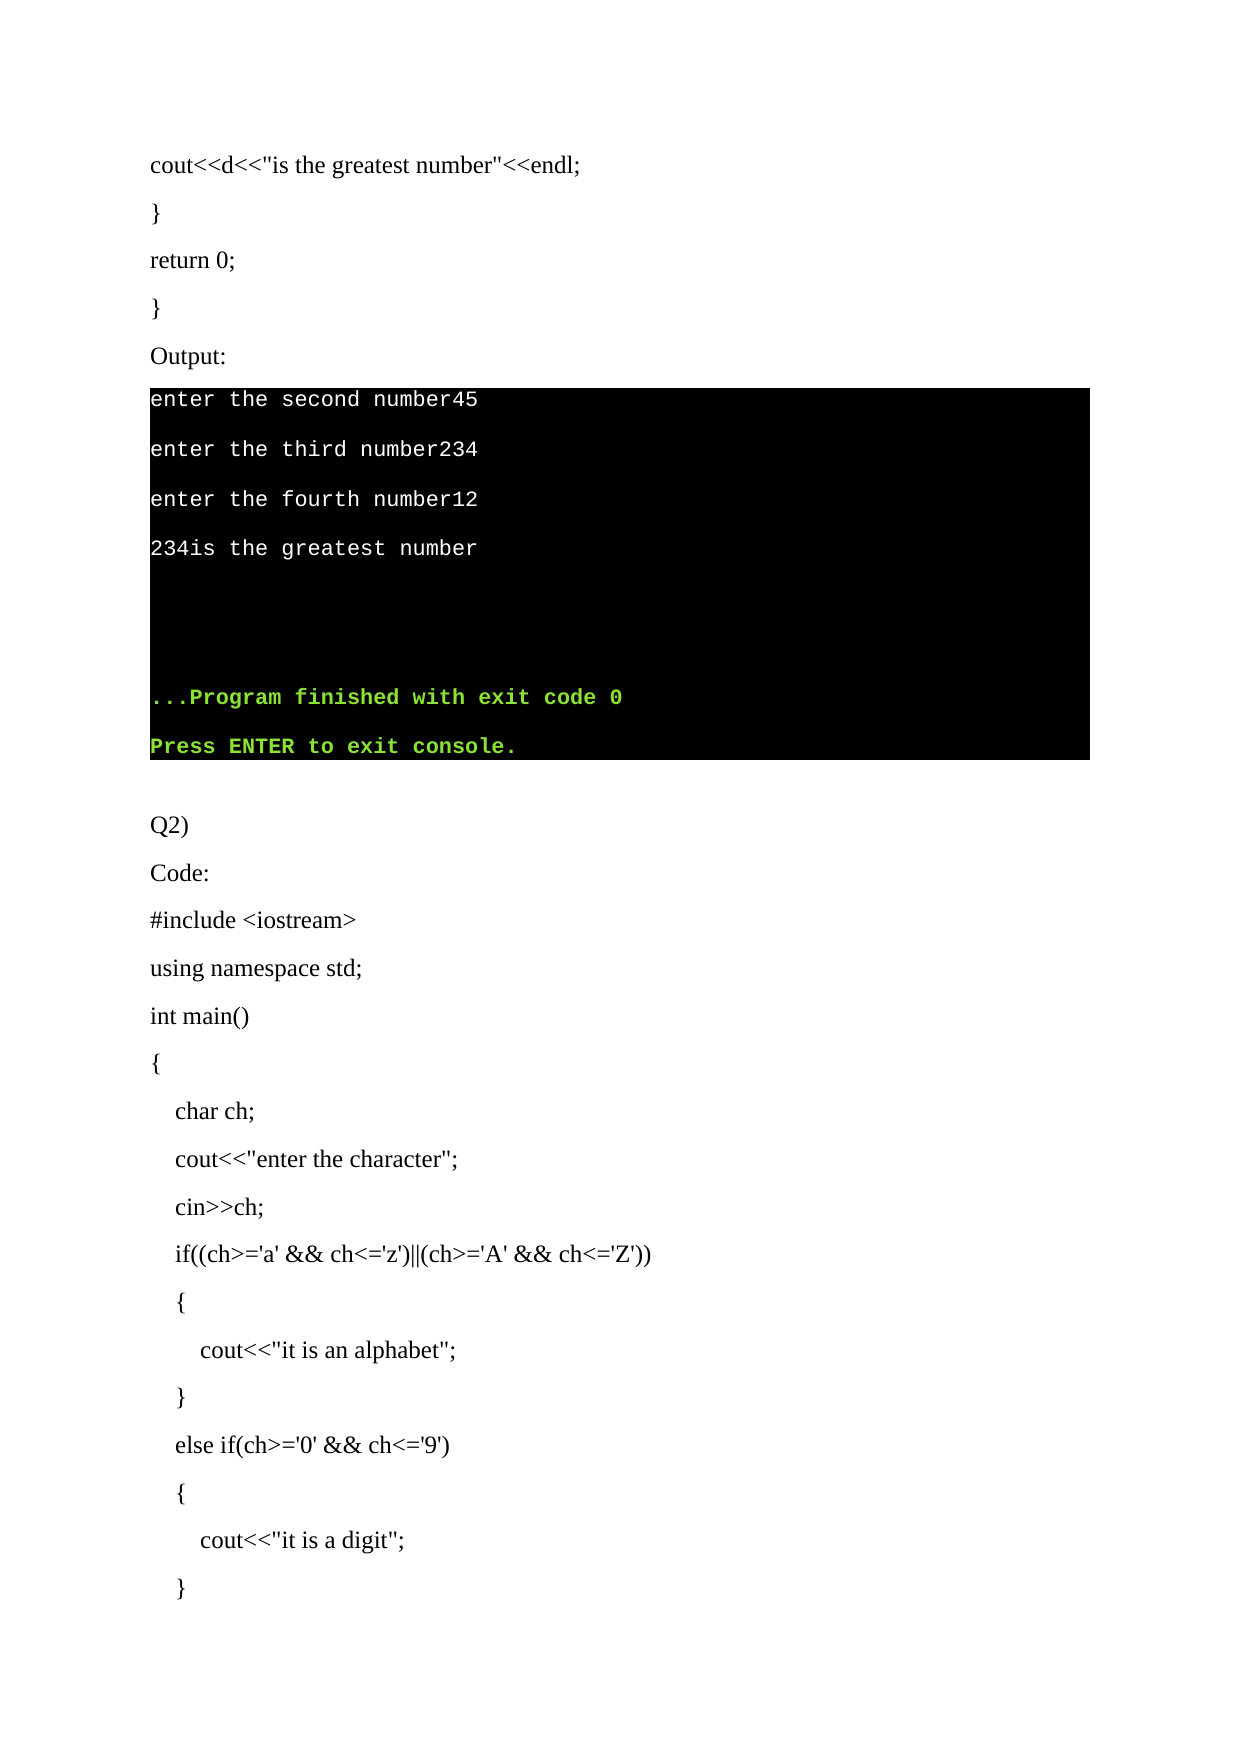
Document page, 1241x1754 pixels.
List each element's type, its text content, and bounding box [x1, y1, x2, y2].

text { [150, 1287, 1090, 1316]
text Output: [150, 341, 1090, 369]
text #include <iostream> [150, 905, 1090, 934]
text } [150, 1573, 1090, 1602]
text { [150, 1048, 1090, 1077]
text } [150, 293, 1090, 322]
text ...Program finished with exit code 0 [150, 686, 1090, 736]
text Code: [150, 858, 1090, 886]
text if((ch>='a' && ch<='z')||(ch>='A' && ch<='Z')) [150, 1239, 1090, 1268]
text Press ENTER to exit console. [150, 736, 1090, 760]
text Q2) [150, 810, 1090, 839]
text } [150, 1382, 1090, 1411]
text cout<<d<<"is the greatest number"<<endl; [150, 150, 1090, 179]
text { [150, 1478, 1090, 1507]
text int main() [150, 1001, 1090, 1029]
text else if(ch>='0' && ch<='9') [150, 1430, 1090, 1459]
text using namespace std; [150, 953, 1090, 982]
text enter the fourth number12 [150, 488, 1090, 537]
text cout<<"enter the character"; [150, 1144, 1090, 1173]
text 234is the greatest number [150, 537, 1090, 587]
text enter the third number234 [150, 438, 1090, 488]
text enter the second number45 [150, 388, 1090, 438]
text cin>>ch; [150, 1192, 1090, 1220]
text cout<<"it is an alphabet"; [150, 1335, 1090, 1363]
text char ch; [150, 1096, 1090, 1125]
text cout<<"it is a digit"; [150, 1526, 1090, 1554]
text return 0; [150, 245, 1090, 274]
text } [150, 198, 1090, 226]
